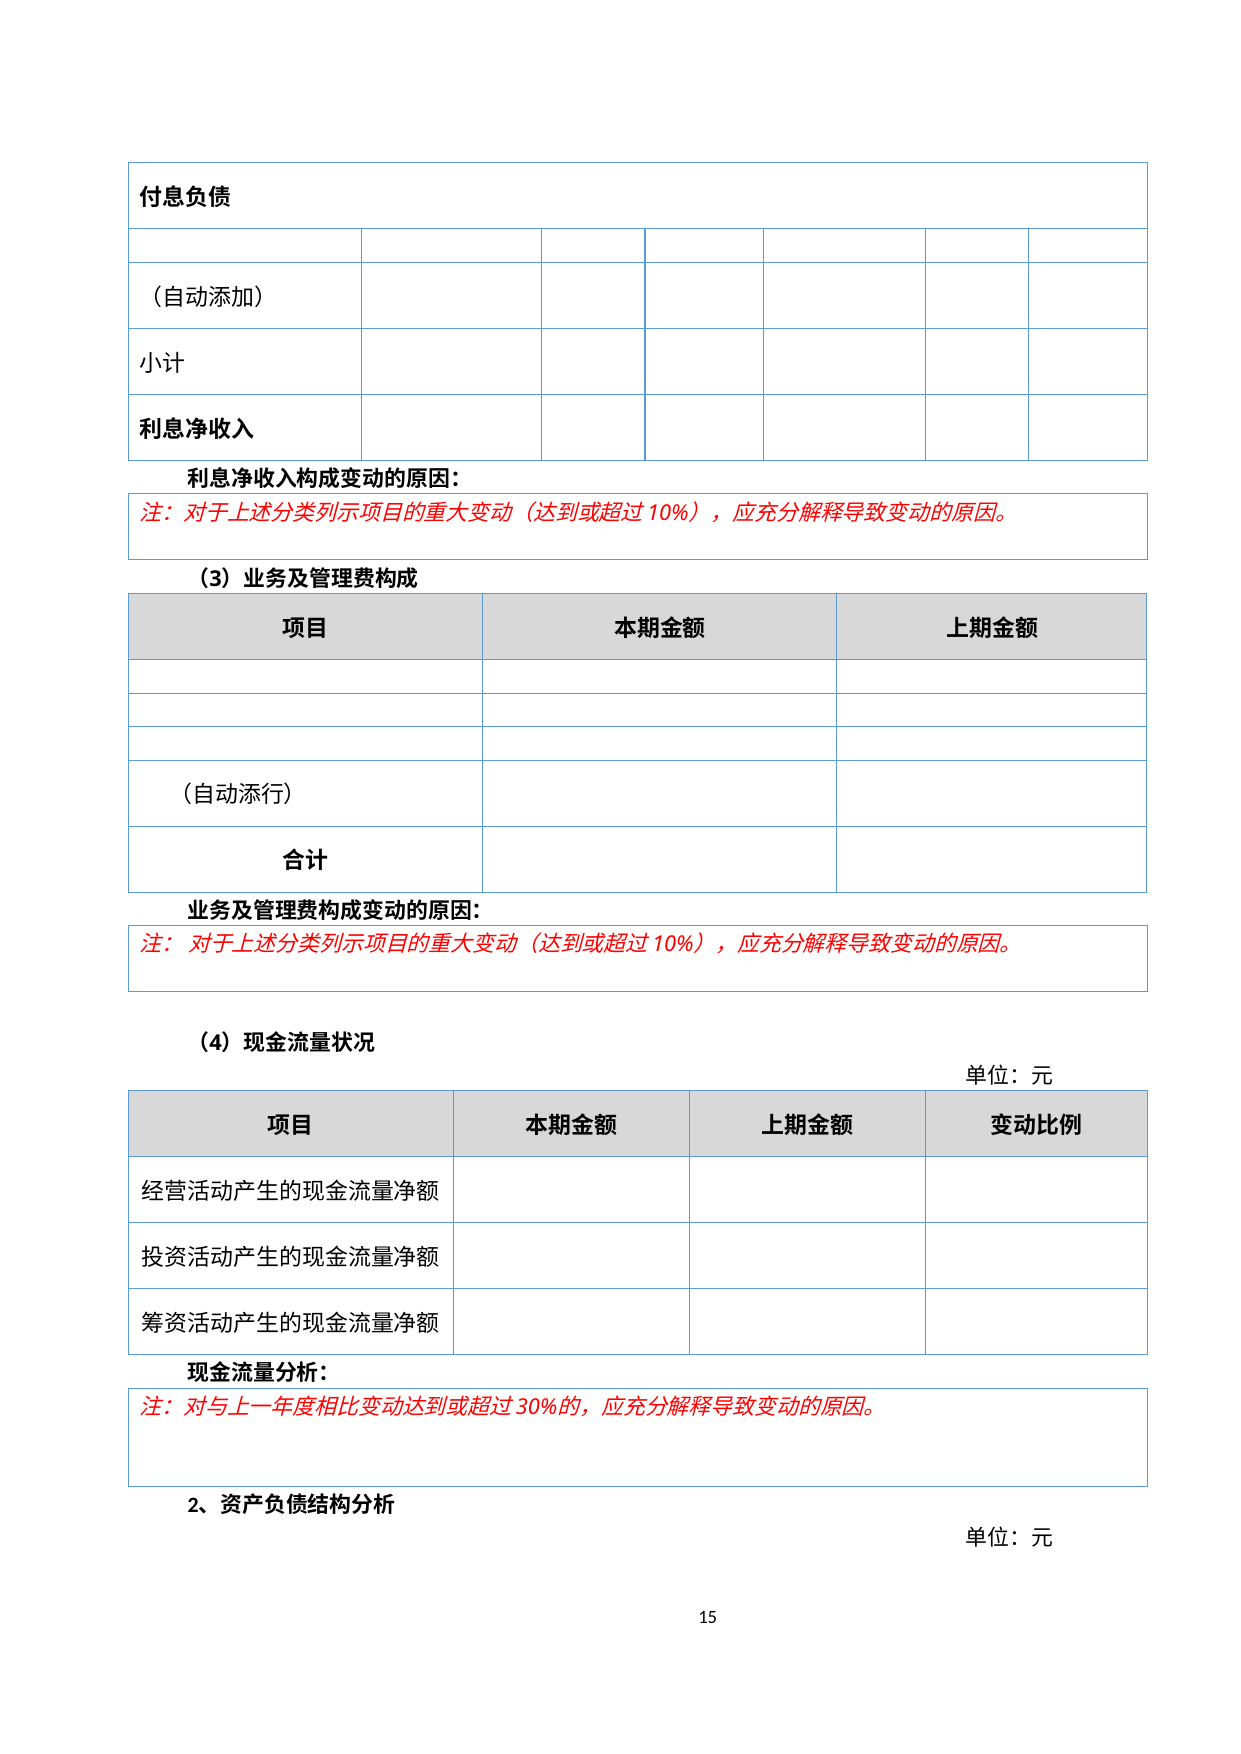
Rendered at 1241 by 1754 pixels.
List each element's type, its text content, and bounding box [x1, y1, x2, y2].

table_cell [129, 694, 482, 726]
table_cell [926, 1223, 1147, 1288]
table_cell [926, 1289, 1147, 1354]
table_cell [646, 395, 763, 460]
table_cell [1029, 229, 1147, 262]
table_cell 利息净收入 [129, 395, 361, 460]
text 单位：元 [187, 1057, 1053, 1090]
table_cell [362, 395, 541, 460]
table_cell [837, 694, 1146, 726]
table_cell [483, 827, 836, 892]
text （3）业务及管理费构成 [187, 560, 1053, 593]
table_cell （自动添加） [129, 263, 361, 328]
table_cell [764, 229, 925, 262]
text 单位：元 [187, 1519, 1053, 1552]
table_header 上期金额 [837, 594, 1146, 659]
table_cell 经营活动产生的现金流量净额 [129, 1157, 453, 1222]
table_cell [483, 761, 836, 826]
table_cell [690, 1157, 925, 1222]
table_cell [542, 263, 644, 328]
table_header 本期金额 [483, 594, 836, 659]
text 现金流量分析： [187, 1355, 1053, 1387]
table_cell [646, 229, 763, 262]
table_cell [764, 395, 925, 460]
table_cell [837, 727, 1146, 759]
table_cell [926, 229, 1028, 262]
table_cell 合计 [129, 827, 482, 892]
table_cell [483, 694, 836, 726]
table_cell 投资活动产生的现金流量净额 [129, 1223, 453, 1288]
table_header 项目 [129, 1091, 453, 1156]
table_cell [454, 1223, 689, 1288]
table_cell [837, 660, 1146, 692]
table_cell [926, 263, 1028, 328]
table_header 上期金额 [690, 1091, 925, 1156]
table_cell 筹资活动产生的现金流量净额 [129, 1289, 453, 1354]
table_cell [362, 329, 541, 394]
table_cell [483, 660, 836, 692]
table_cell [926, 1157, 1147, 1222]
table_header 项目 [129, 594, 482, 659]
table_cell 小计 [129, 329, 361, 394]
table_cell [129, 727, 482, 759]
table_cell [646, 263, 763, 328]
table_cell [542, 229, 644, 262]
text （4）现金流量状况 [187, 1025, 1053, 1057]
table_cell [129, 660, 482, 692]
table_cell [542, 329, 644, 394]
table_cell [837, 761, 1146, 826]
table_cell [542, 395, 644, 460]
table_cell [454, 1157, 689, 1222]
table_cell [690, 1223, 925, 1288]
table_cell [1029, 263, 1147, 328]
table_cell （自动添行） [129, 761, 482, 826]
table_header 注：对于上述分类列示项目的重大变动（达到或超过10%），应充分解释导致变动的原因。 [129, 494, 1147, 559]
table_cell [837, 827, 1146, 892]
table_cell [362, 229, 541, 262]
table_cell [926, 329, 1028, 394]
table_cell [1029, 329, 1147, 394]
text 业务及管理费构成变动的原因： [187, 893, 1053, 925]
table_cell [764, 263, 925, 328]
table_cell [646, 329, 763, 394]
table_cell [483, 727, 836, 759]
table_cell [690, 1289, 925, 1354]
table_cell [1029, 395, 1147, 460]
table_header 注：对与上一年度相比变动达到或超过30%的，应充分解释导致变动的原因。 [129, 1389, 1147, 1486]
table_cell [764, 329, 925, 394]
table_header 变动比例 [926, 1091, 1147, 1156]
table_header 本期金额 [454, 1091, 689, 1156]
table_cell [926, 395, 1028, 460]
text 利息净收入构成变动的原因： [187, 461, 1053, 493]
table_cell [129, 229, 361, 262]
table_cell [454, 1289, 689, 1354]
table_cell 付息负债 [129, 163, 1147, 228]
table_header 注： 对于上述分类列示项目的重大变动（达到或超过10%），应充分解释导致变动的原因。 [129, 926, 1147, 991]
text 2、资产负债结构分析 [187, 1487, 1053, 1519]
table_cell [362, 263, 541, 328]
